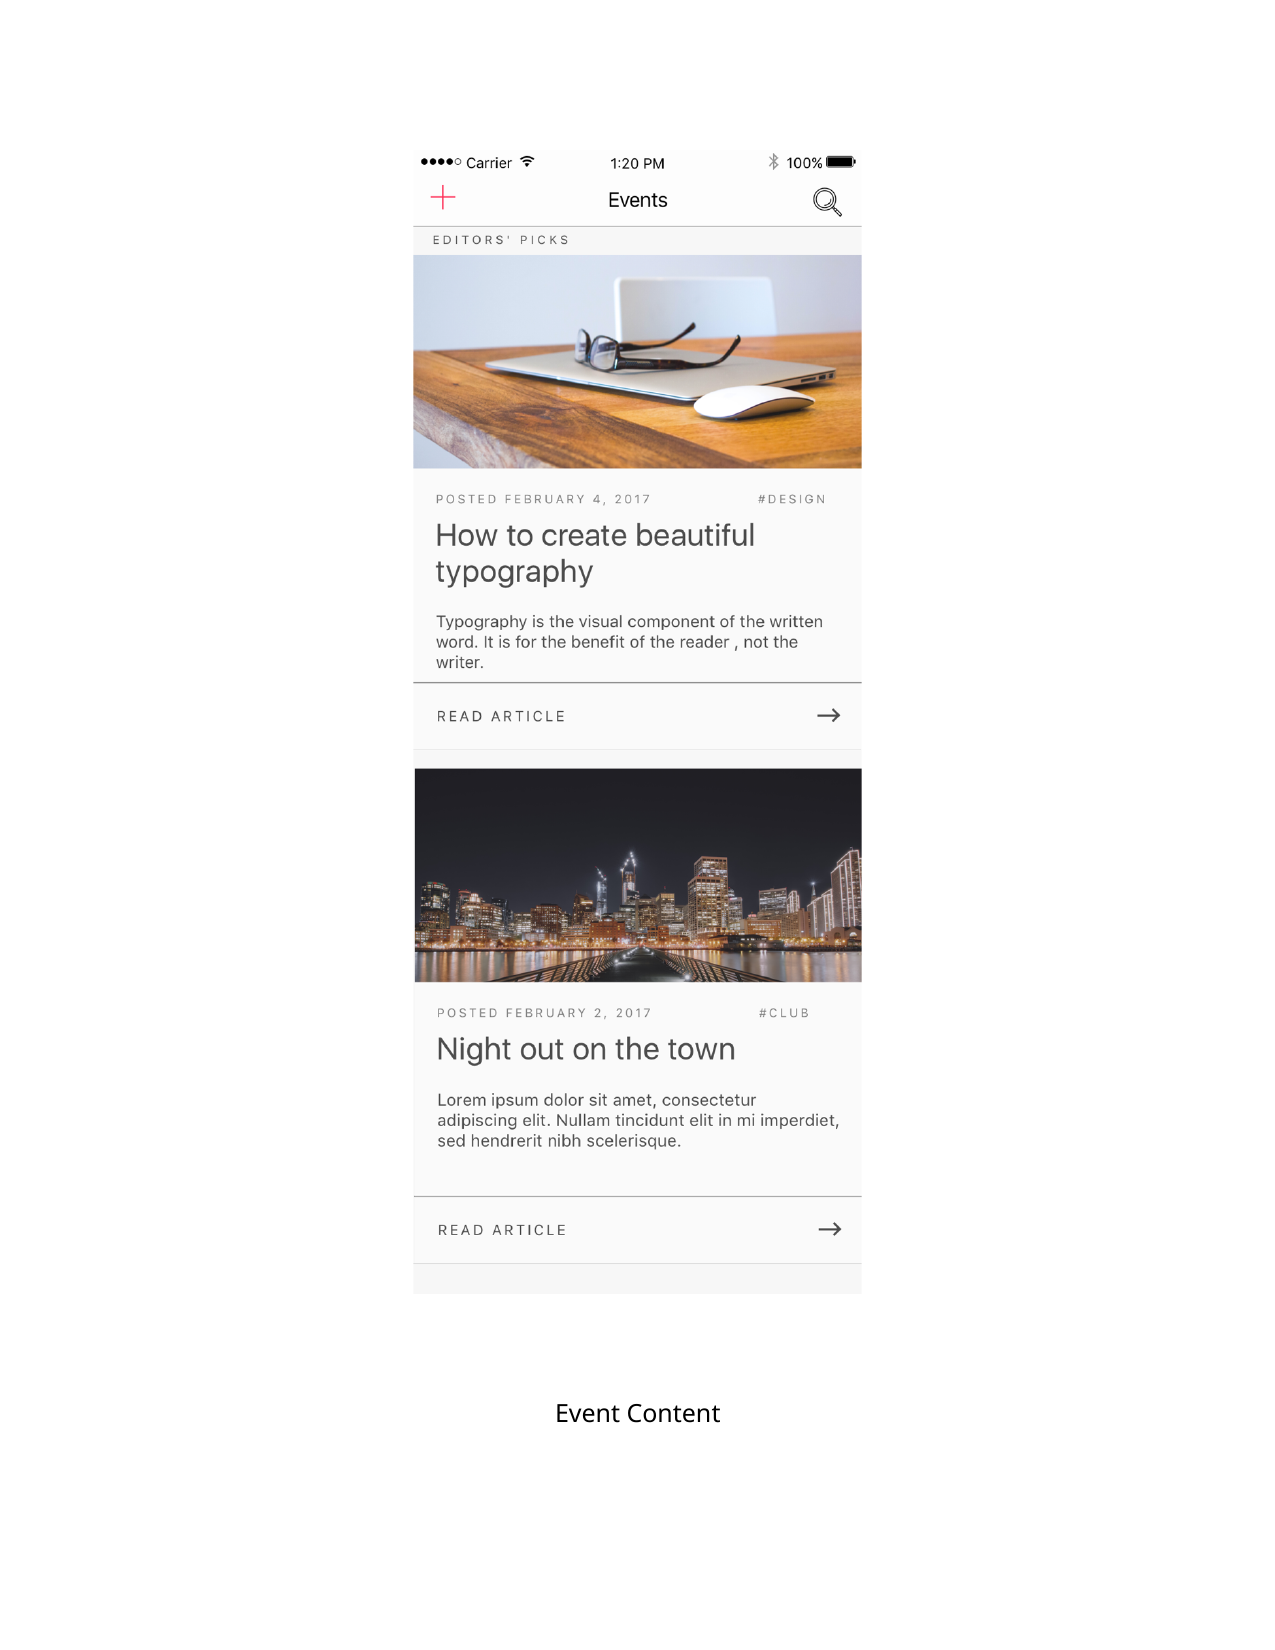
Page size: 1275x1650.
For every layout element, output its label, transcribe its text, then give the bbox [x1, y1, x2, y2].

text Event Content [150, 1396, 1125, 1429]
picture [413, 150, 862, 1294]
